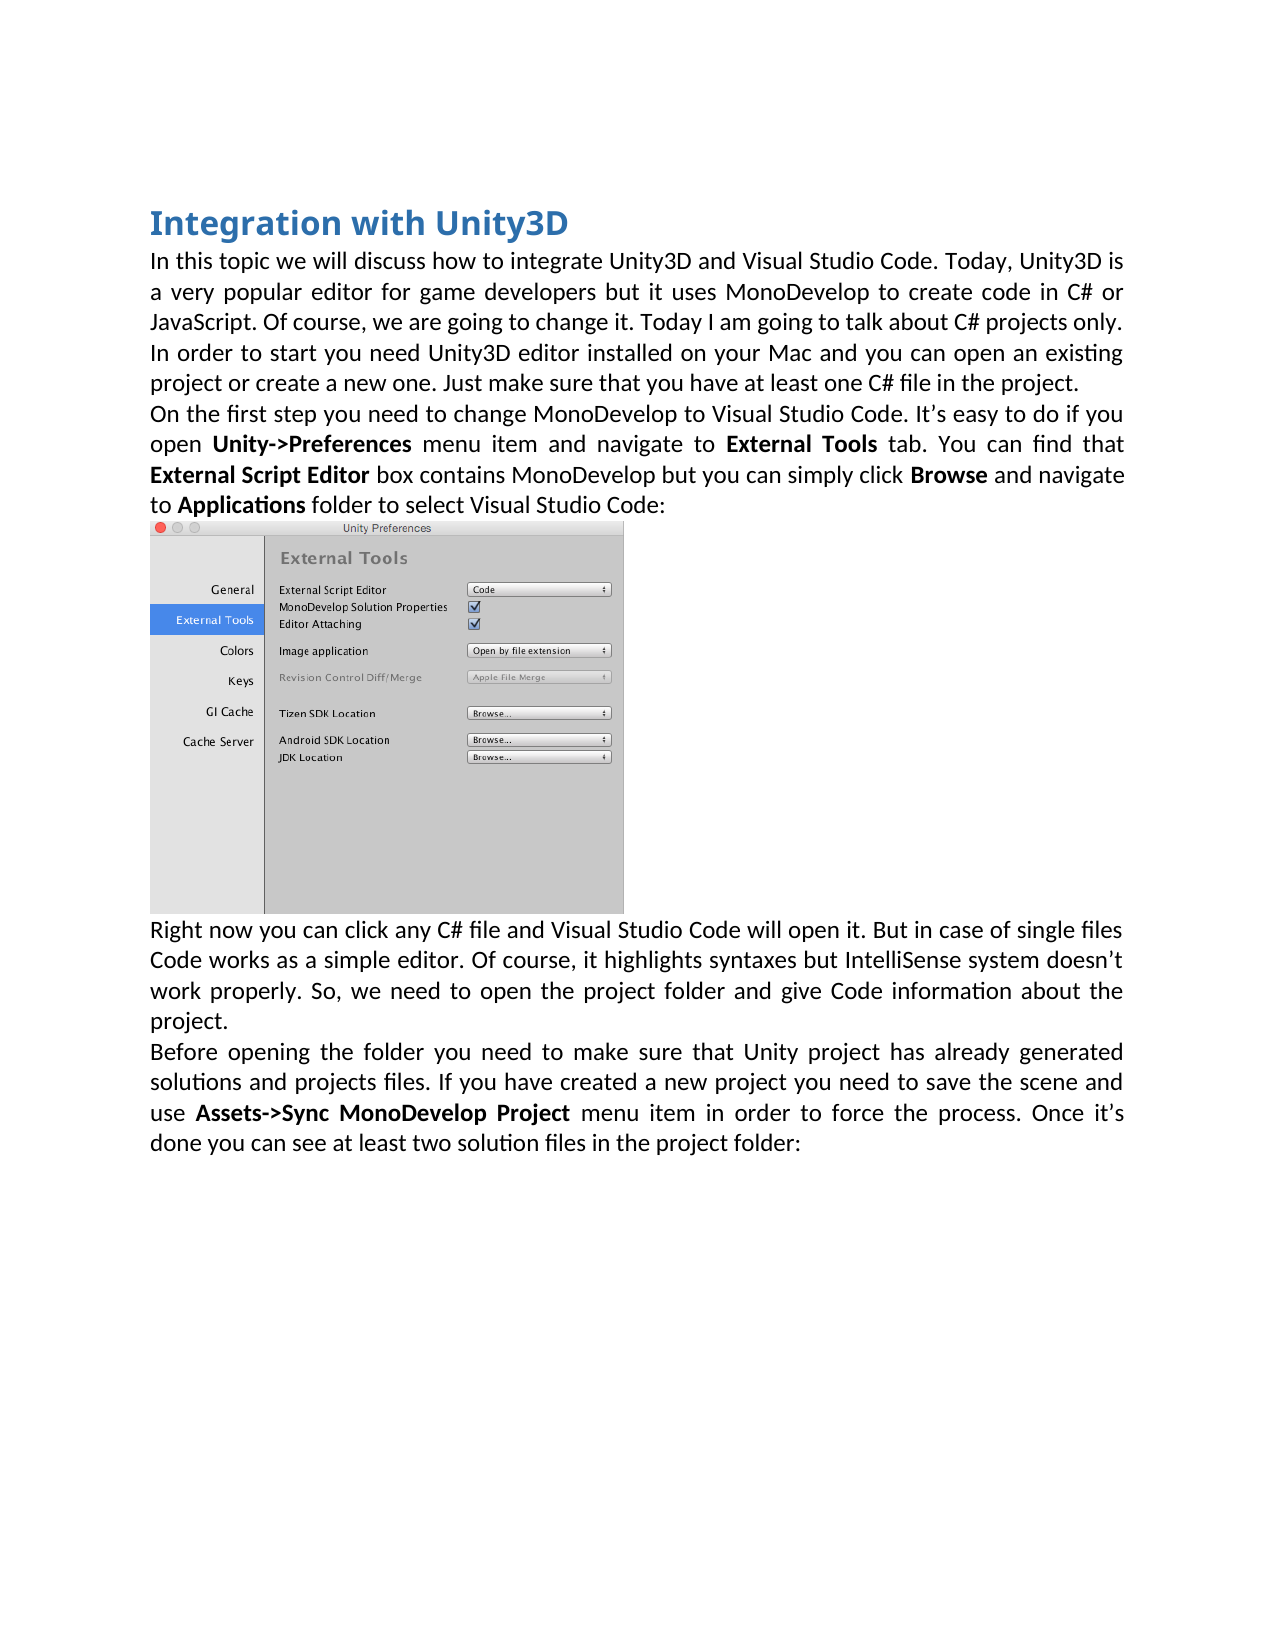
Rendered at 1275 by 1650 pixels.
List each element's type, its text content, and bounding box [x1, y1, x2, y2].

text On the first step you need to change MonoDevelop to Visual Studio Code. It’s easy to do if you open Unity->Preferences menu item and navigate to External Tools tab. You can find that External Script Editor box contains MonoDevelop but you can simply click Browse and navigate to Applications folder to select Visual Studio Code: [150, 398, 1125, 520]
text In this topic we will discuss how to integrate Unity3D and Visual Studio Code. Today, Unity3D is a very popular editor for game developers but it uses MonoDevelop to create code in C# or JavaScript. Of course, we are going to change it. Today I am going to talk about C# projects only. In order to start you need Unity3D editor installed on your Mac and you can open an existing project or create a new one. Just make sure that you have at least one C# file in the project. [150, 245, 1125, 398]
text Right now you can click any C# file and Visual Studio Code will open it. But in case of single files Code works as a simple editor. Of course, it highlights syntaxes but IntelliSense system doesn’t work properly. So, we need to open the project folder and give Code information about the project. [150, 914, 1125, 1036]
text Before opening the folder you need to make sure that Unity project has already generated solutions and projects files. If you have created a new project you need to save the scene and use Assets->Sync MonoDevelop Project menu item in order to force the process. Once it’s done you can see at least two solution files in the project folder: [150, 1036, 1125, 1158]
picture [150, 520, 624, 914]
subtitle Integration with Unity3D [150, 200, 1125, 245]
